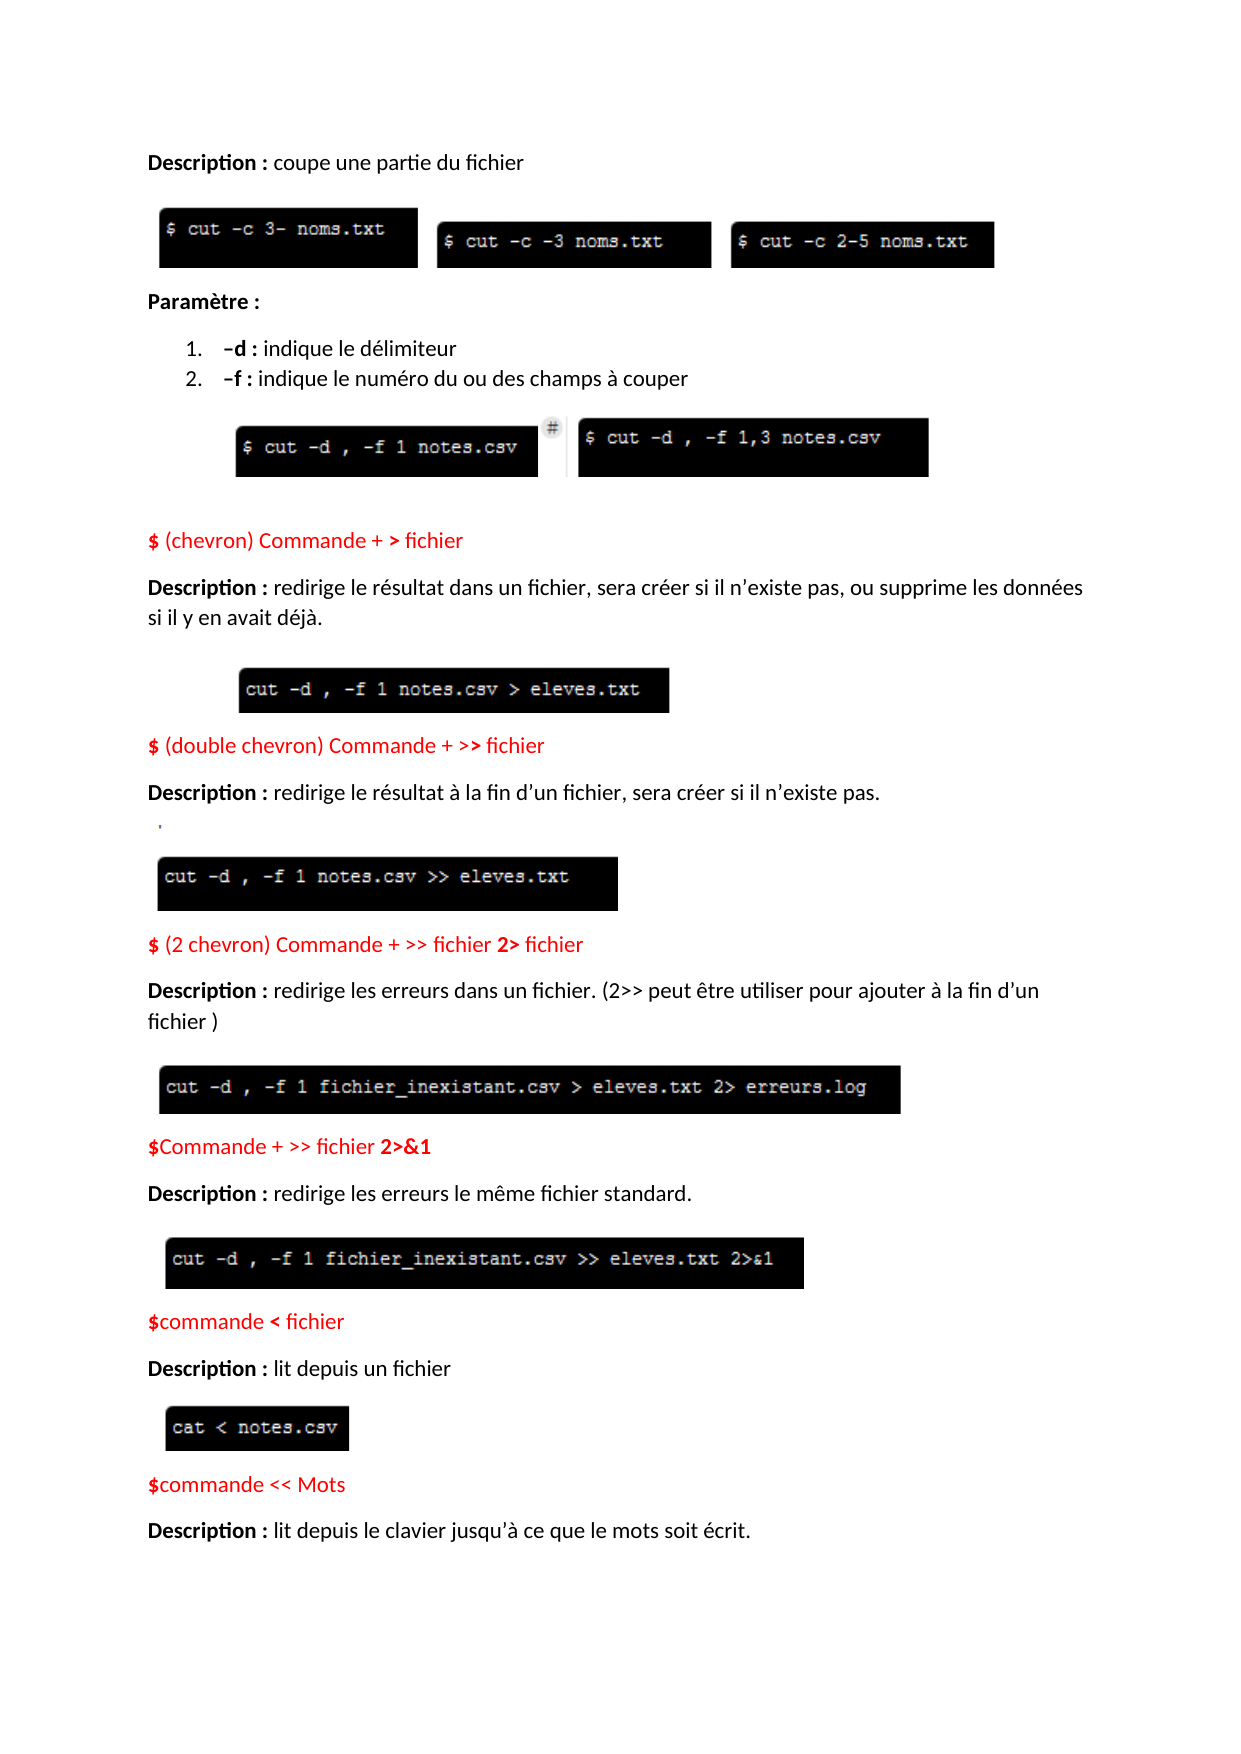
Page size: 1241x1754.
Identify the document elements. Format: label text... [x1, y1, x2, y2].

picture [147, 1053, 901, 1114]
text $ (chevron) Commande + > fichier [148, 526, 1093, 554]
picture [222, 650, 670, 713]
text $commande << Mots [148, 1470, 1093, 1498]
picture [222, 394, 929, 477]
text Description : coupe une partie du fichier [148, 148, 1093, 176]
text $ (2 chevron) Commande + >> fichier 2> fichier [148, 930, 1093, 958]
text Description : lit depuis le clavier jusqu’à ce que le mots soit écrit. [148, 1517, 1093, 1544]
text $ (double chevron) Commande + >> fichier [148, 731, 1093, 759]
picture [147, 1225, 804, 1289]
text Description : lit depuis un fichier [148, 1354, 1093, 1382]
text Paramètre : [148, 287, 1093, 315]
text Description : redirige le résultat à la fin d’un fichier, sera créer si il n’existe pas. [148, 778, 1093, 806]
picture [147, 194, 995, 268]
picture [147, 1400, 350, 1451]
text Description : redirige les erreurs le même fichier standard. [148, 1179, 1093, 1207]
text Description : redirige le résultat dans un fichier, sera créer si il n’existe pas, ou supprime les données si il y en avait déjà. [148, 573, 1093, 631]
text Description : redirige les erreurs dans un fichier. (2>> peut être utiliser pour ajouter à la fin d’un fichier ) [148, 977, 1093, 1035]
text $commande < fichier [148, 1307, 1093, 1335]
picture [147, 825, 618, 911]
list –f : indique le numéro du ou des champs à couper [185, 364, 1093, 392]
list –d : indique le délimiteur [185, 334, 1093, 362]
text $Commande + >> fichier 2>&1 [148, 1132, 1093, 1160]
